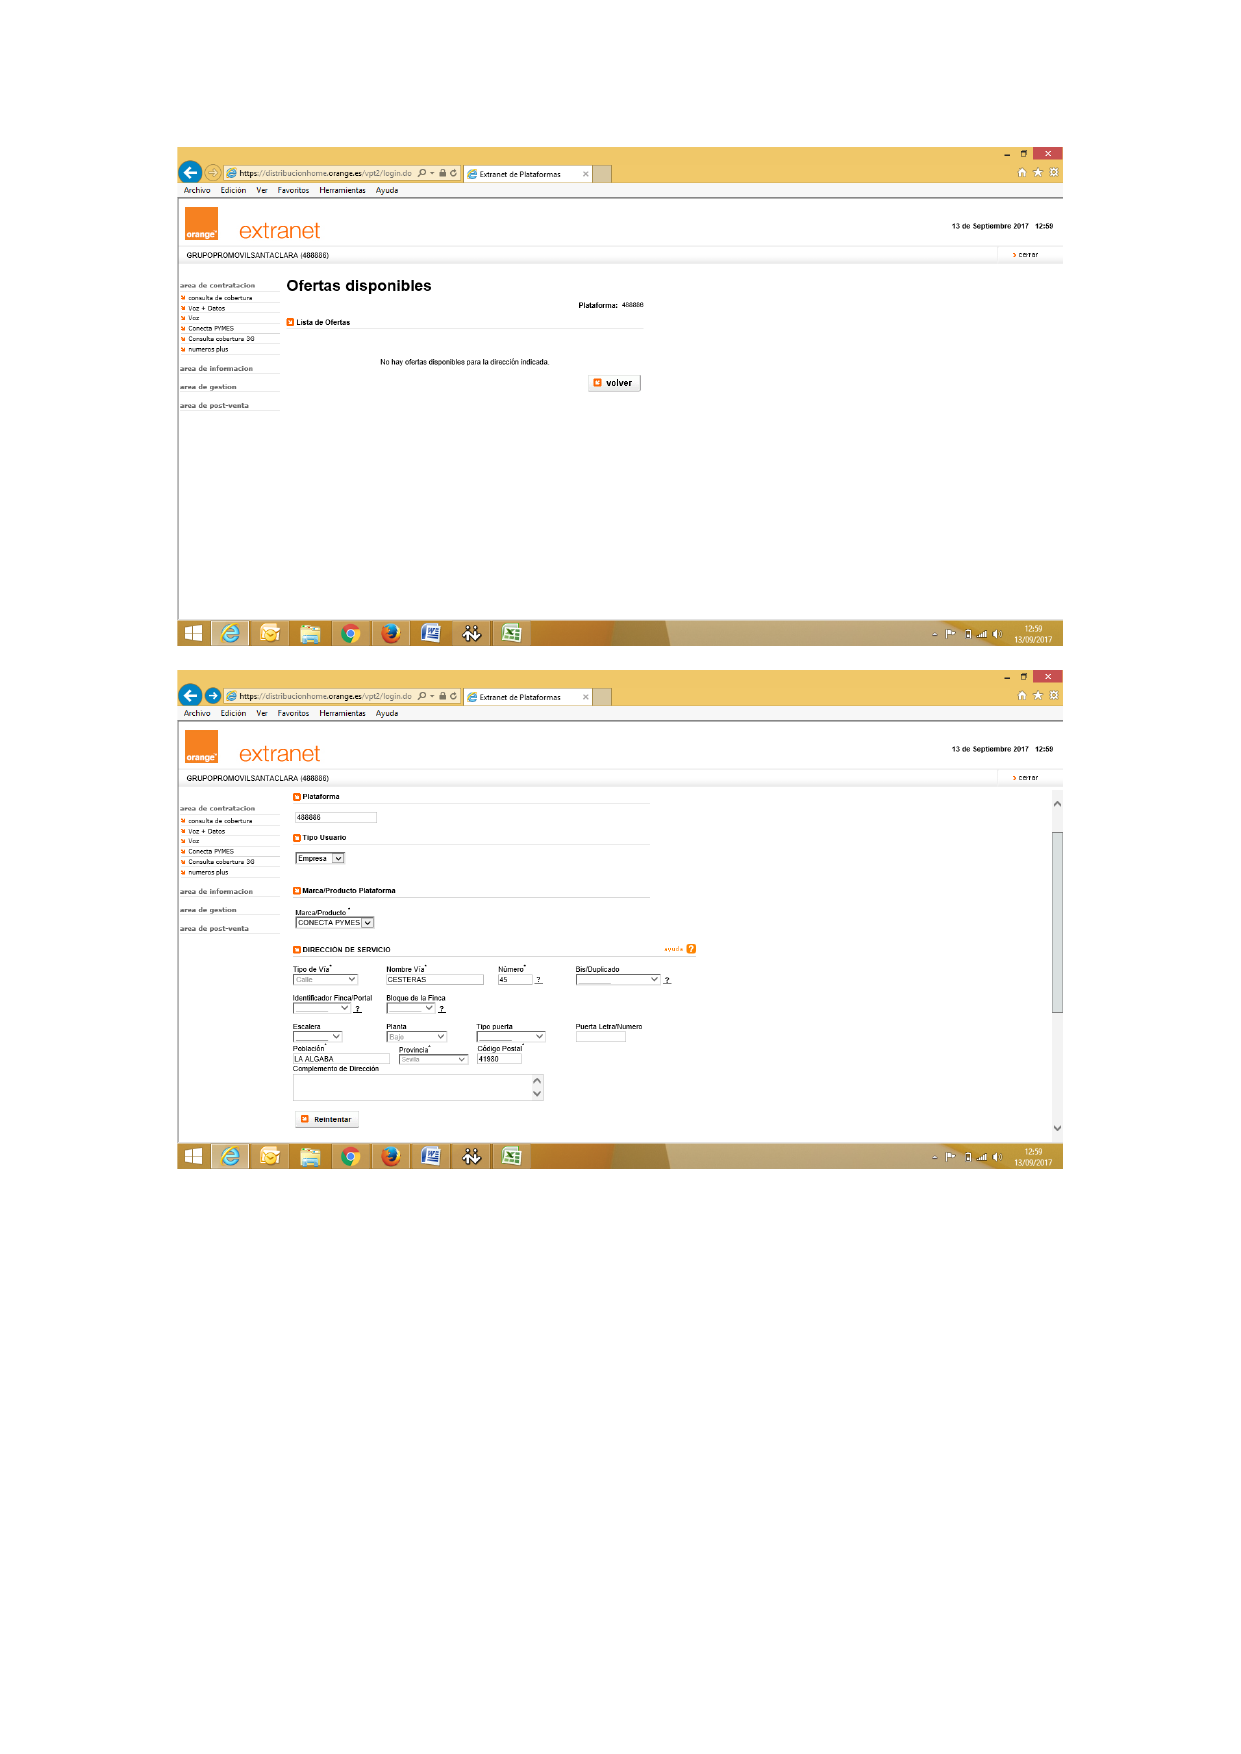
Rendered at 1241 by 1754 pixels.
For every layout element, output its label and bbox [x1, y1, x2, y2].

picture [177, 147, 1063, 646]
picture [177, 670, 1063, 1169]
